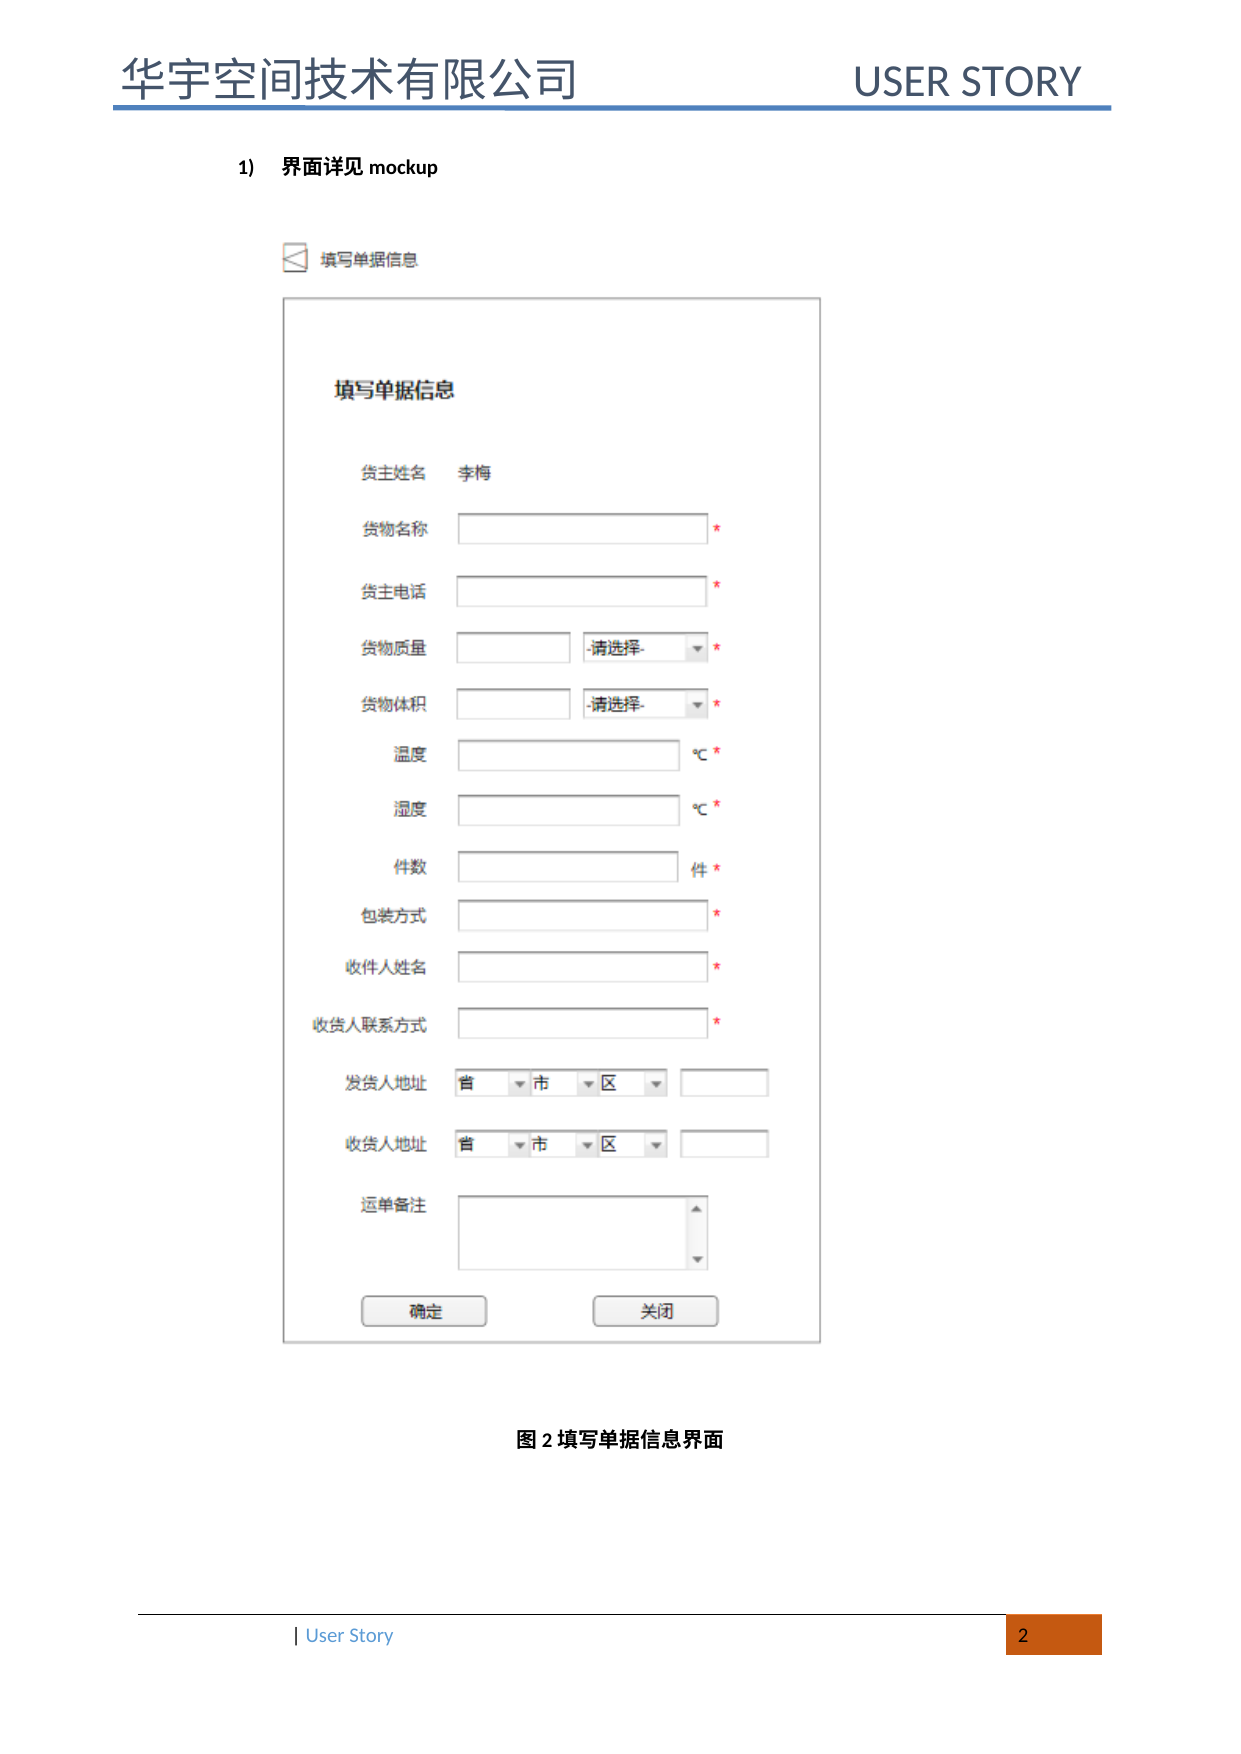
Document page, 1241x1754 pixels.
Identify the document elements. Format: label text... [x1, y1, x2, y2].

text 图2 填写单据信息界面 [150, 1423, 1090, 1453]
list 界面详见mockup [237, 150, 1090, 180]
picture [244, 213, 879, 1374]
